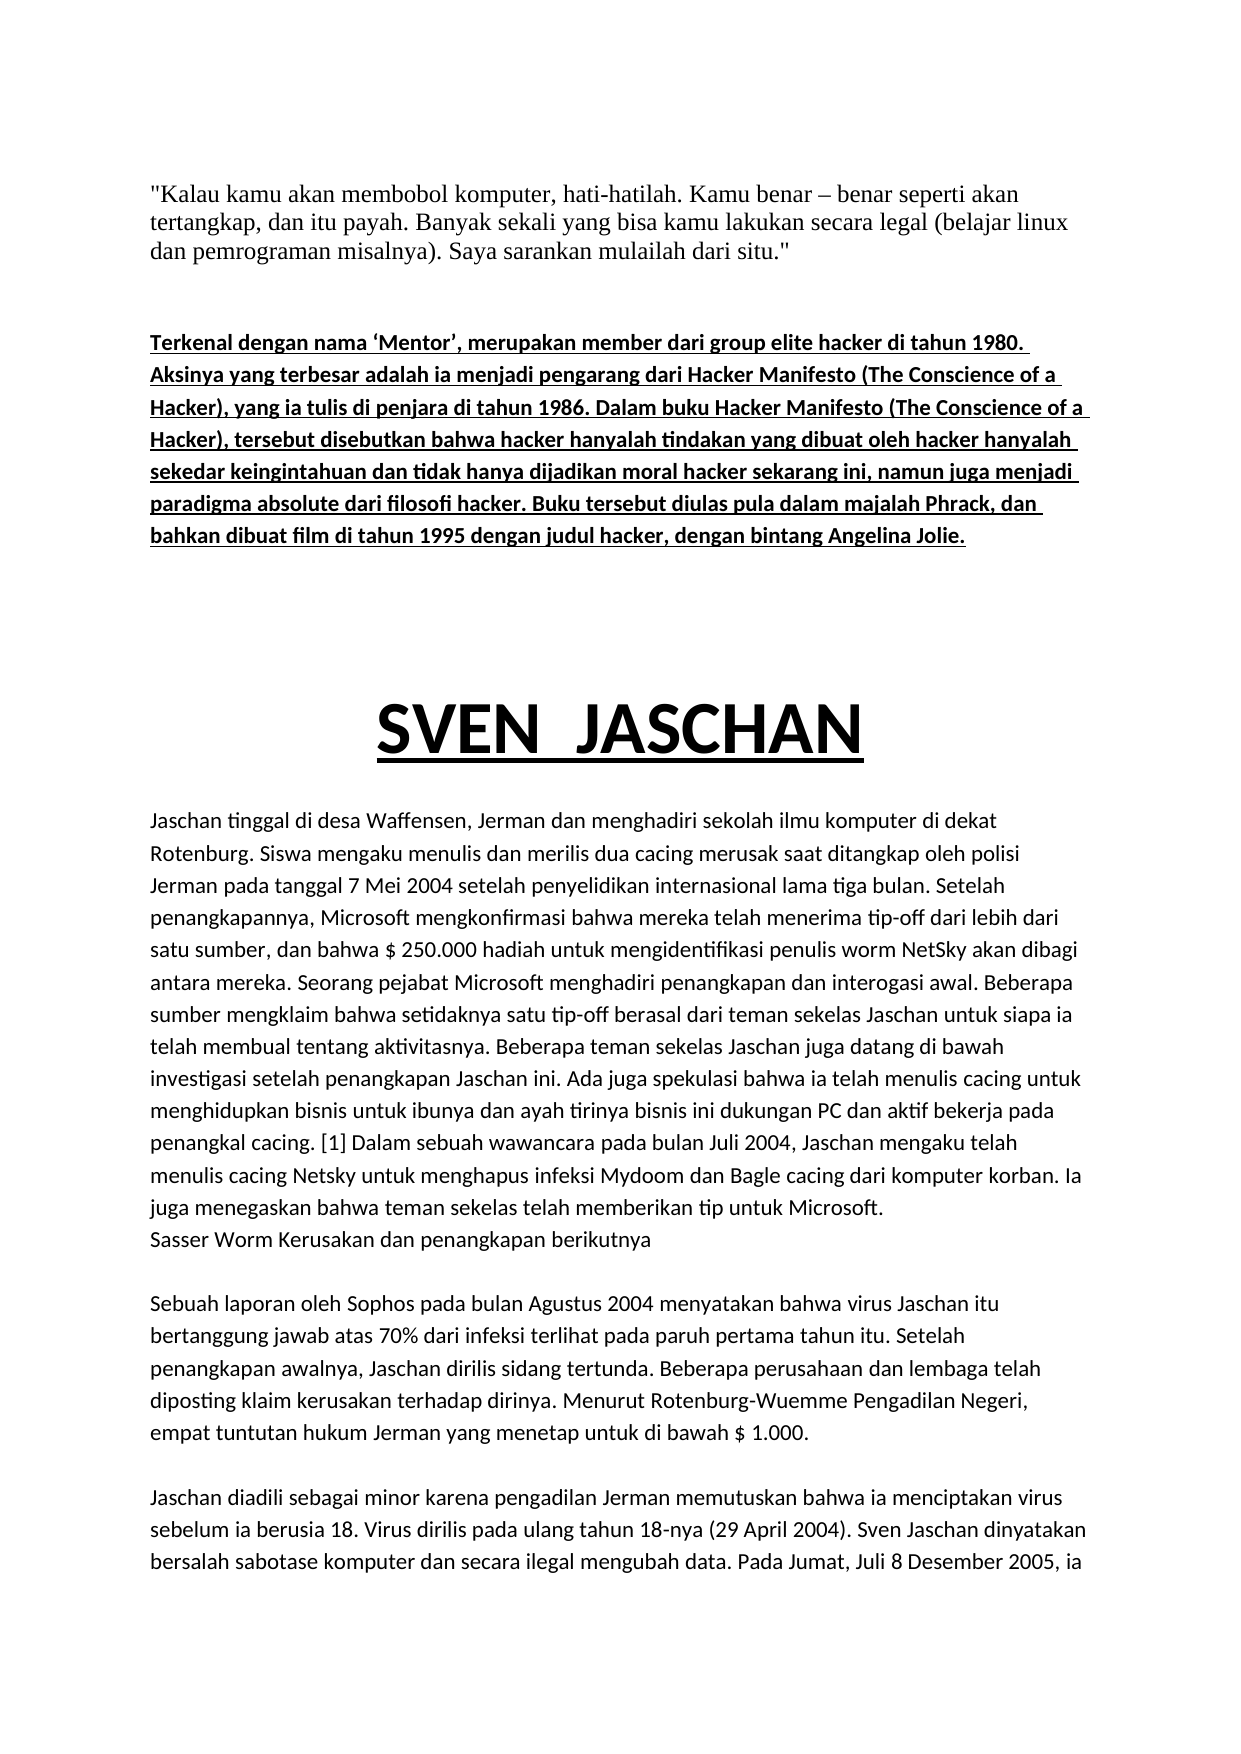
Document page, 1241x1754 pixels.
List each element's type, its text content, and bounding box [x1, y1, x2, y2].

text SVEN JASCHAN [150, 681, 1090, 772]
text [150, 807, 1090, 1575]
text Terkenal dengan nama ‘Mentor’, merupakan member dari group elite hacker di tahun 1980. Aksinya yang terbesar adalah ia menjadi pengarang dari Hacker Manifesto (The Conscience of a Hacker), yang ia tulis di penjara di tahun 1986. Dalam buku Hacker Manifesto (The Conscience of a Hacker), tersebut disebutkan bahwa hacker hanyalah tindakan yang dibuat oleh hacker hanyalah sekedar keingintahuan dan tidak hanya dijadikan moral hacker sekarang ini, namun juga menjadi paradigma absolute dari filosofi hacker. Buku tersebut diulas pula dalam majalah Phrack, dan bahkan dibuat film di tahun 1995 dengan judul hacker, dengan bintang Angelina Jolie. [150, 418, 1090, 549]
text Terkenal dengan nama ‘Mentor’, merupakan member dari group elite hacker di tahun 1980. Aksinya yang terbesar adalah ia menjadi pengarang dari Hacker Manifesto (The Conscience of a Hacker), yang ia tulis di penjara di tahun 1986. Dalam buku Hacker Manifesto (The Conscience of a Hacker), tersebut disebutkan bahwa hacker hanyalah tindakan yang dibuat oleh hacker hanyalah sekedar keingintahuan dan tidak hanya dijadikan moral hacker sekarang ini, namun juga menjadi paradigma absolute dari filosofi hacker. Buku tersebut diulas pula dalam majalah Phrack, dan bahkan dibuat film di tahun 1995 dengan judul hacker, dengan bintang Angelina Jolie. [150, 328, 1090, 417]
text "Kalau kamu akan membobol komputer, hati-hatilah. Kamu benar – benar seperti akan tertangkap, dan itu payah. Banyak sekali yang bisa kamu lakukan secara legal (belajar linux dan pemrograman misalnya). Saya sarankan mulailah dari situ." [150, 179, 1090, 265]
